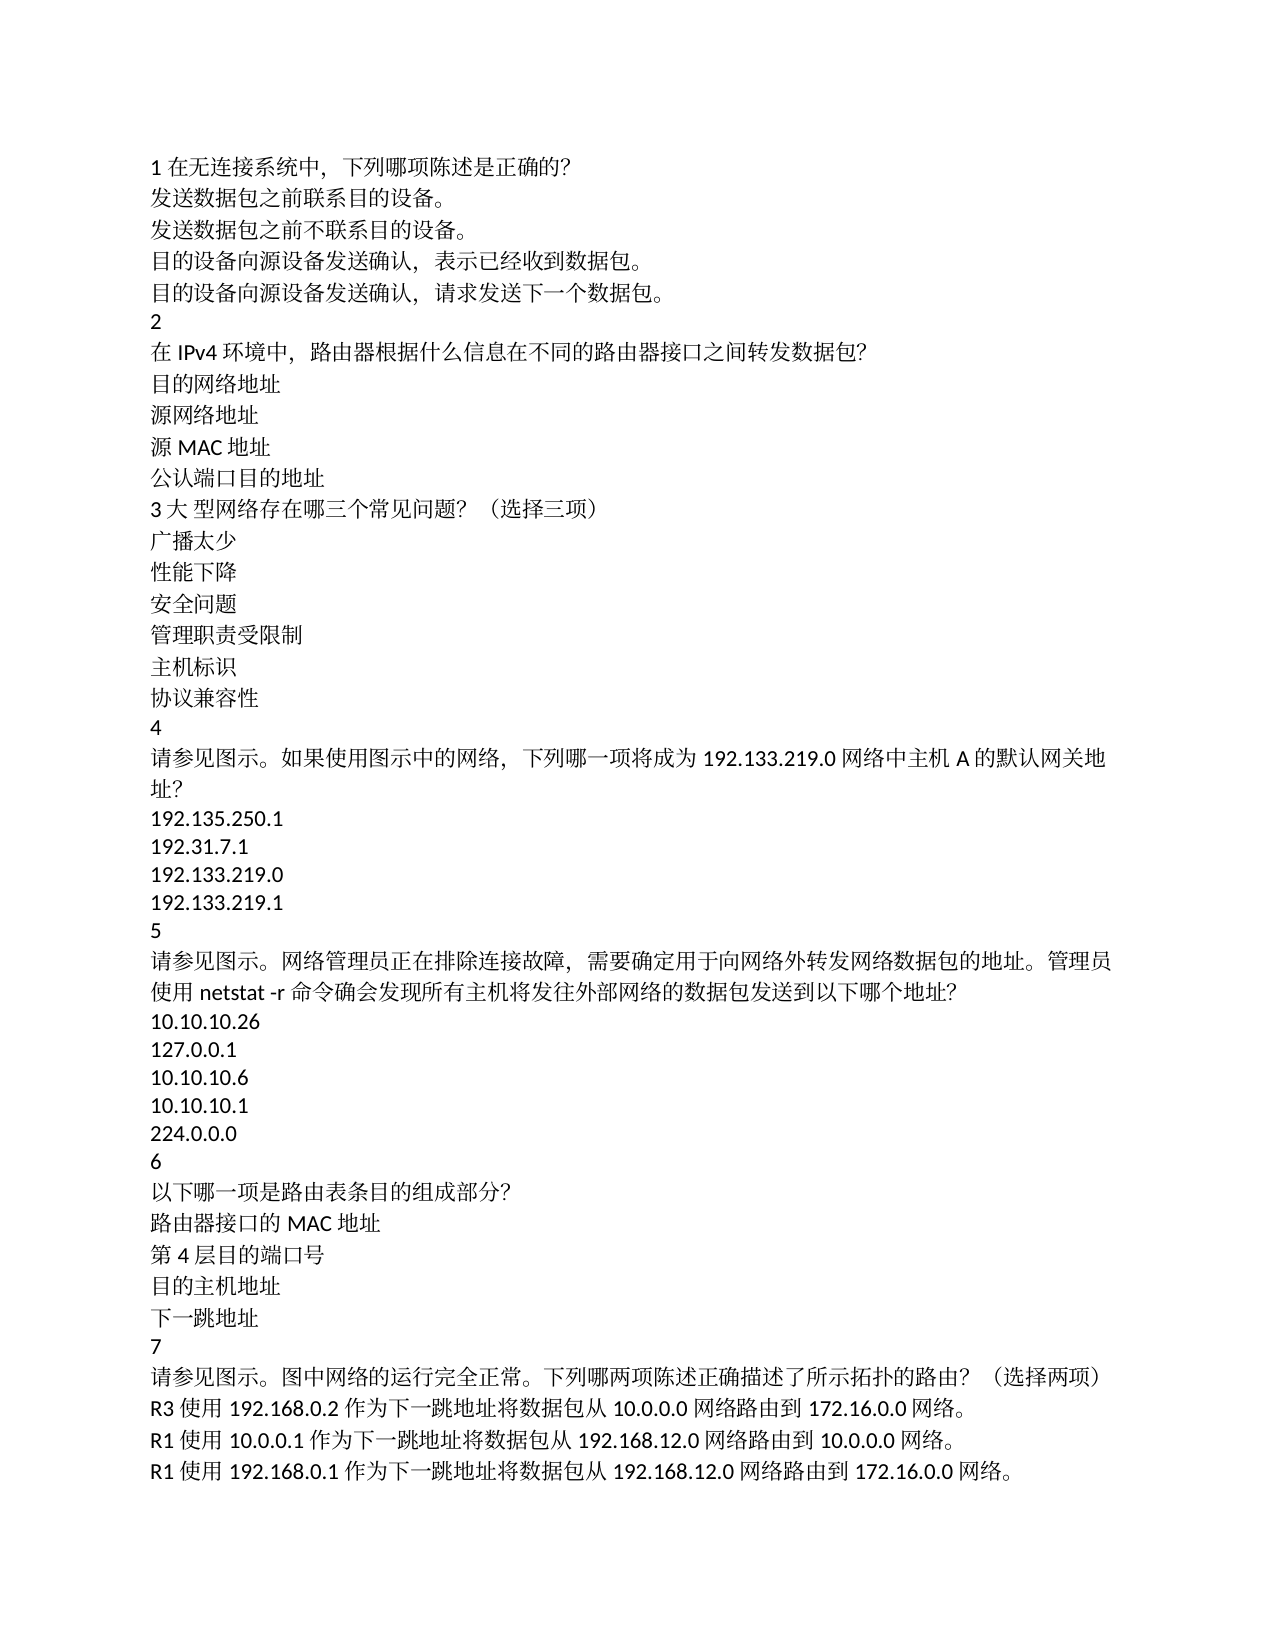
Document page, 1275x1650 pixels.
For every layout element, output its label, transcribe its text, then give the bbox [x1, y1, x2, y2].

text 10.10.10.6 [150, 1206, 1125, 1240]
text 源 MAC 地址 [150, 457, 1125, 491]
text 发送数据包之前联系目的设备。 [150, 184, 1125, 218]
text 224.0.0.0 [150, 1274, 1125, 1308]
text 性能下降 [150, 593, 1125, 627]
text 3大 型网络存在哪三个常见问题？（选择三项） [150, 525, 1125, 559]
text 192.133.219.1 [150, 967, 1125, 1002]
text 5 [150, 1002, 1125, 1036]
text 广播太少 [150, 559, 1125, 593]
text 在 IPv4 环境中，路由器根据什么信息在不同的路由器接口之间转发数据包？ [150, 354, 1125, 388]
text 192.133.219.0 [150, 933, 1125, 967]
text 请参见图示。网络管理员正在排除连接故障，需要确定用于向网络外转发网络数据包的地址。管理员使用 netstat -r 命令确会发现所有主机将发往外部网络的数据包发送到以下哪个地址？ [150, 1036, 1125, 1138]
text 6 [150, 1308, 1125, 1342]
text 协议兼容性 [150, 729, 1125, 763]
text 公认端口目的地址 [150, 491, 1125, 525]
text 4 [150, 763, 1125, 797]
text 发送数据包之前不联系目的设备。 [150, 218, 1125, 252]
text 192.31.7.1 [150, 899, 1125, 933]
text 第 4 层目的端口号 [150, 1410, 1125, 1444]
text 以下哪一项是路由表条目的组成部分？ [150, 1342, 1125, 1376]
text 1 在无连接系统中，下列哪项陈述是正确的？ [150, 150, 1125, 184]
text 安全问题 [150, 627, 1125, 661]
text 127.0.0.1 [150, 1172, 1125, 1206]
text 2 [150, 320, 1125, 354]
text 目的网络地址 [150, 388, 1125, 422]
text 10.10.10.26 [150, 1138, 1125, 1172]
text 主机标识 [150, 695, 1125, 729]
text 请参见图示。如果使用图示中的网络，下列哪一项将成为 192.133.219.0 网络中主机 A 的默认网关地址？ [150, 797, 1125, 865]
text 源网络地址 [150, 422, 1125, 457]
text 192.135.250.1 [150, 865, 1125, 899]
text 目的设备向源设备发送确认，请求发送下一个数据包。 [150, 286, 1125, 320]
text 10.10.10.1 [150, 1240, 1125, 1274]
text 路由器接口的 MAC 地址 [150, 1376, 1125, 1410]
text 目的设备向源设备发送确认，表示已经收到数据包。 [150, 252, 1125, 286]
text 管理职责受限制 [150, 661, 1125, 695]
text 目的主机地址 [150, 1444, 1125, 1478]
